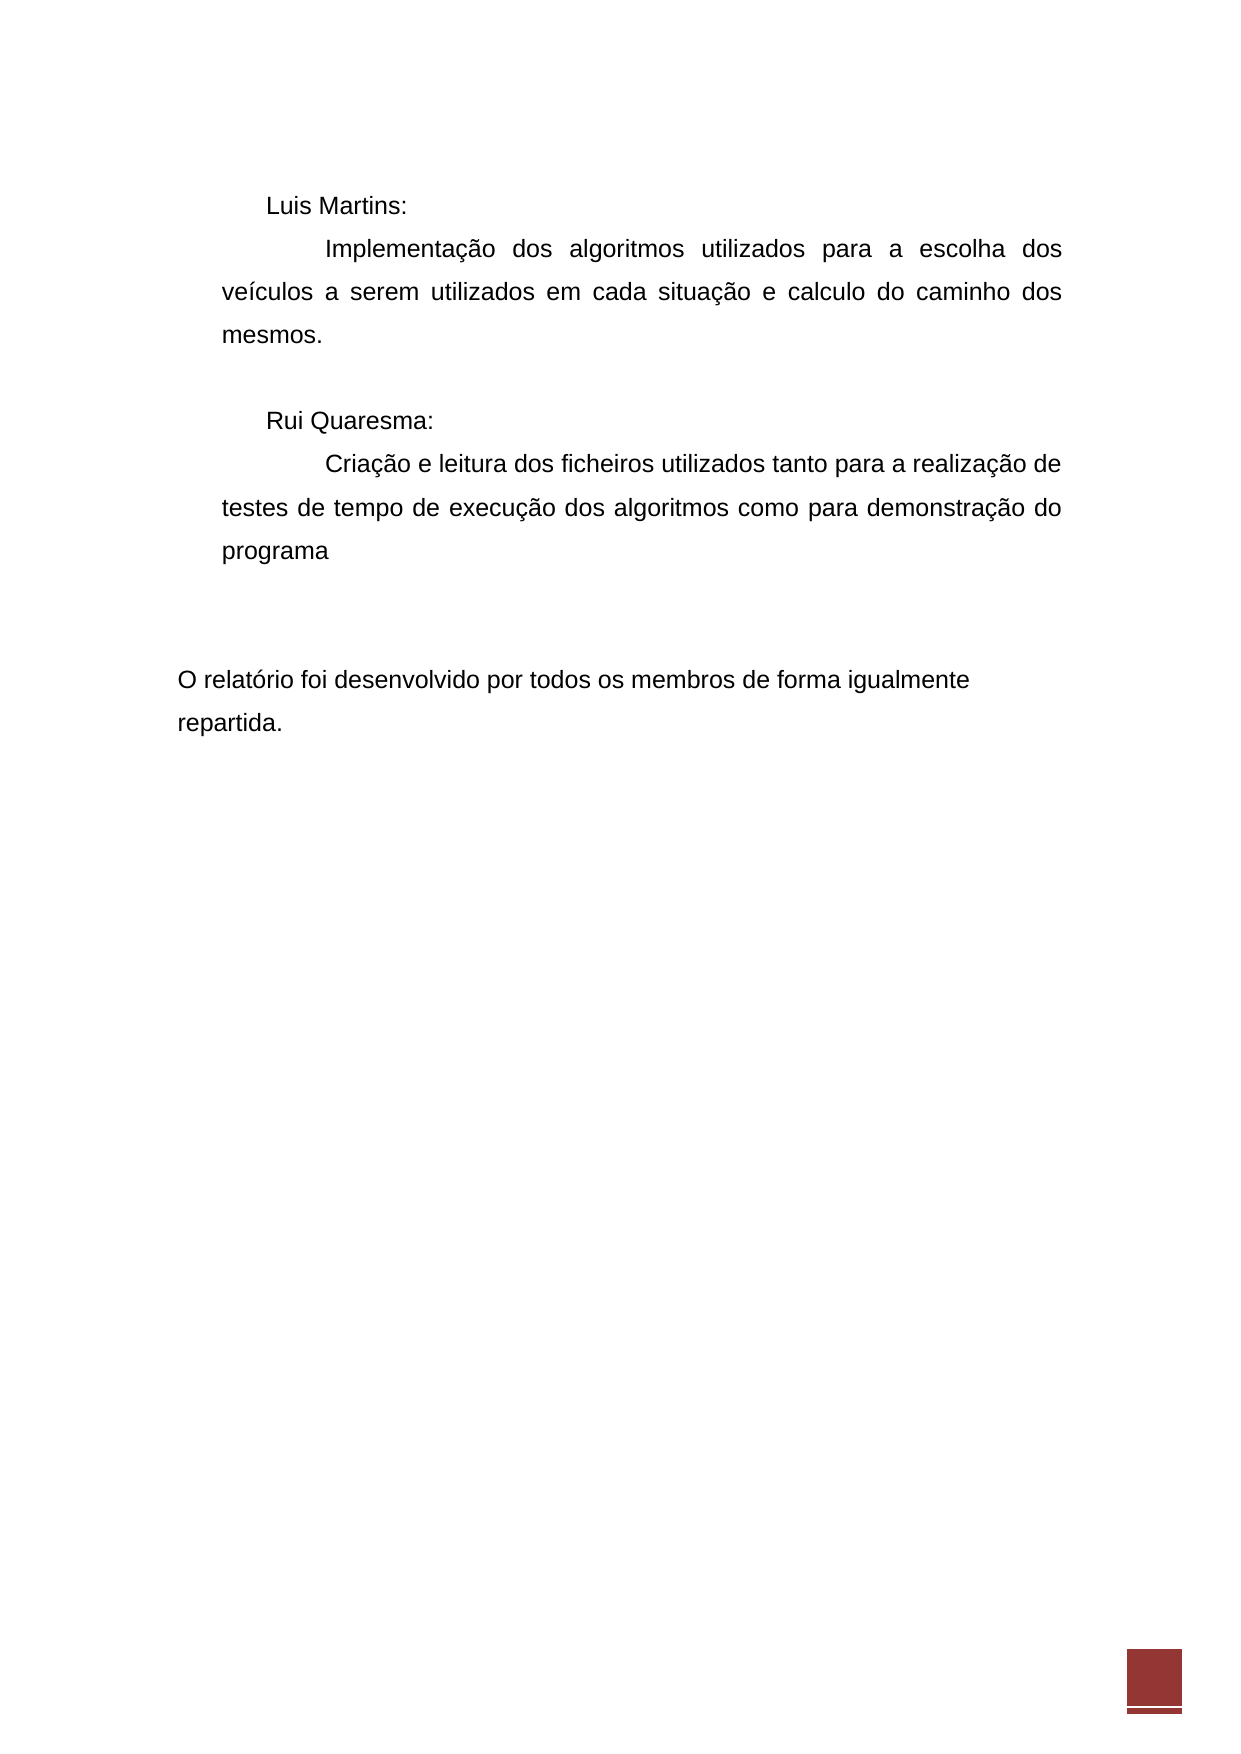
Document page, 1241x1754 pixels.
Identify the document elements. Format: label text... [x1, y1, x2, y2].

text Rui Quaresma: [222, 406, 1063, 435]
text Criação e leitura dos ficheiros utilizados tanto para a realização de testes de tempo de execução dos algoritmos como para demonstração do programa [222, 449, 1063, 564]
text Implementação dos algoritmos utilizados para a escolha dos veículos a serem utilizados em cada situação e calculo do caminho dos mesmos. [222, 234, 1063, 349]
text O relatório foi desenvolvido por todos os membros de forma igualmente repartida. [177, 665, 1063, 737]
text Luis Martins: [222, 191, 1063, 219]
